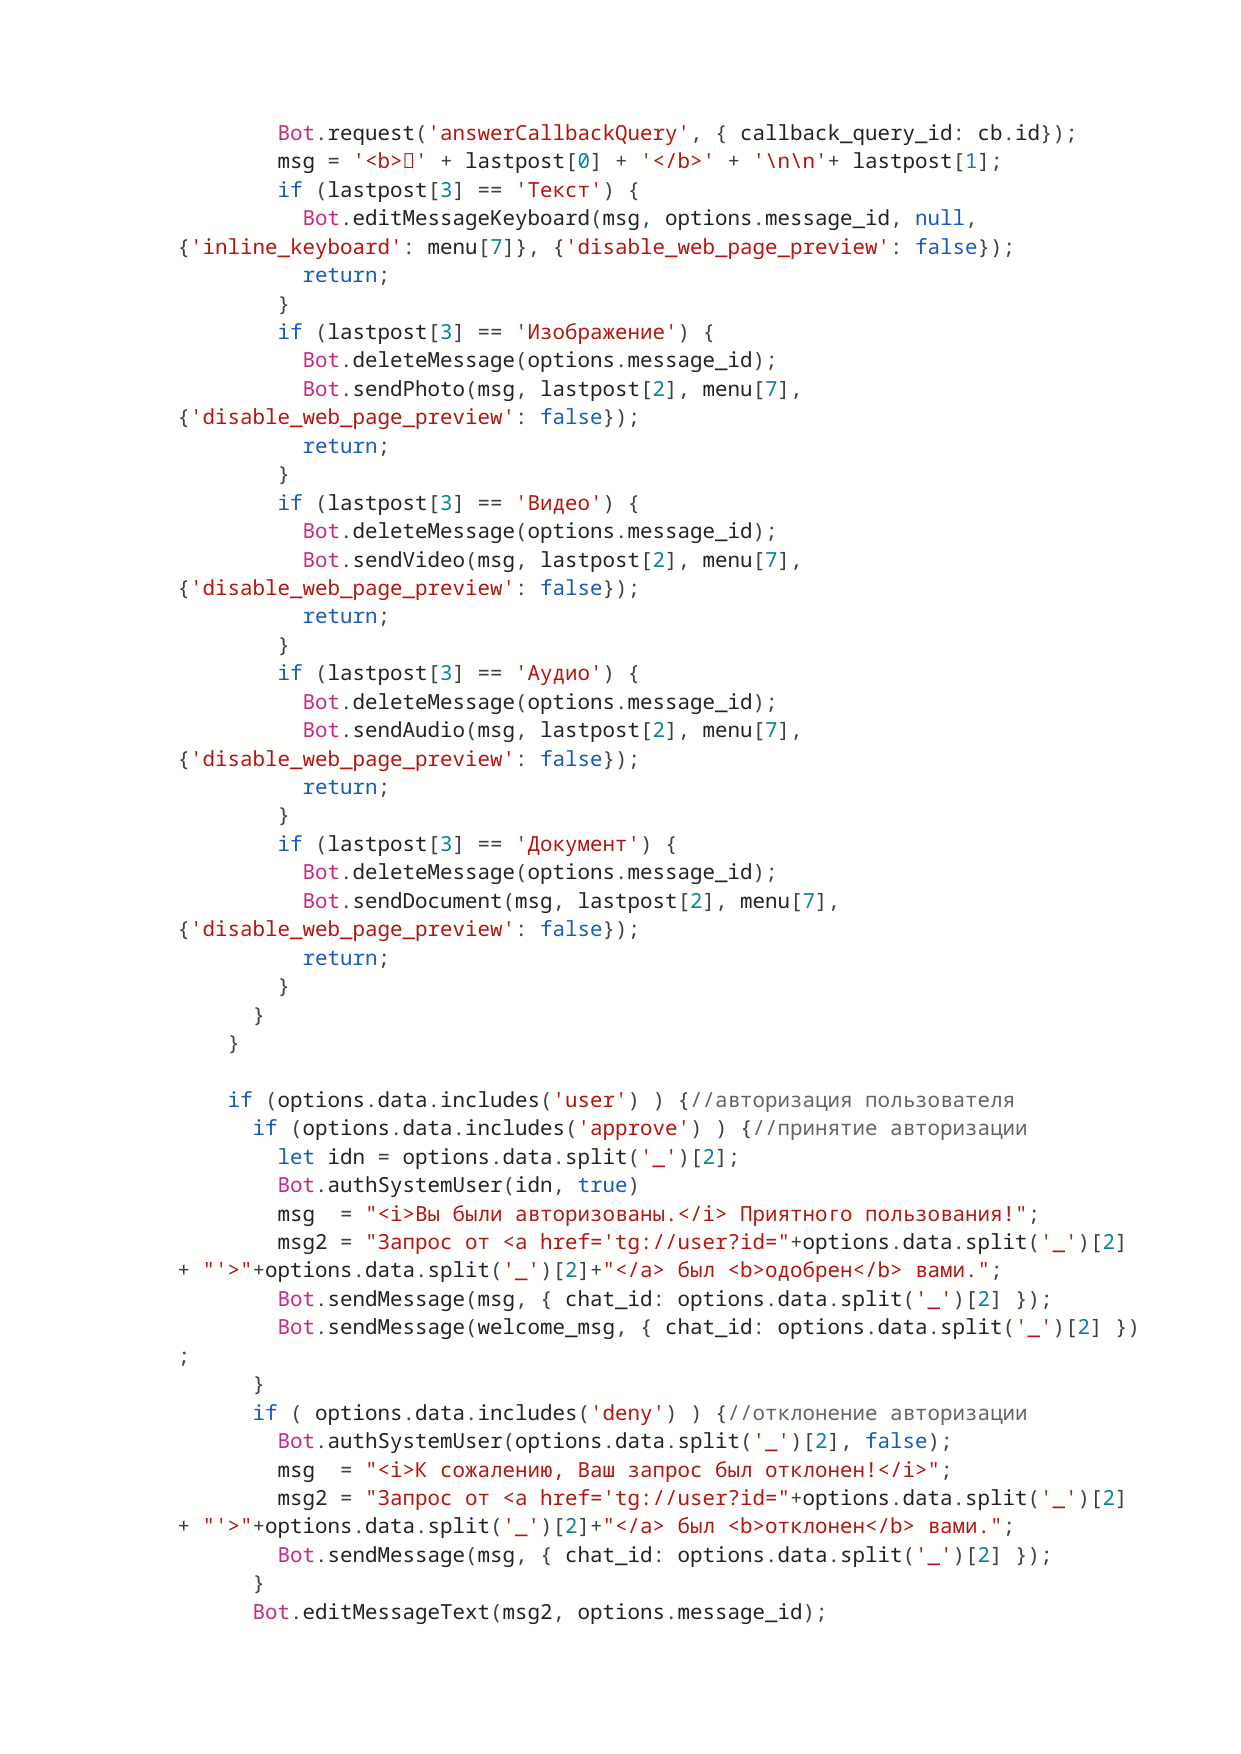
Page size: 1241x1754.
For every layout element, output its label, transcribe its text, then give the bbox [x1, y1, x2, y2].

text return; [177, 602, 1152, 630]
text Bot.sendVideo(msg, lastpost[2], menu[7], {'disable_web_page_preview': false}); [177, 545, 1152, 602]
text if (options.data.includes('approve') ) {//принятие авторизации [177, 1113, 1152, 1142]
text Bot.deleteMessage(options.message_id); [177, 516, 1152, 545]
text } [177, 971, 1152, 1000]
text let idn = options.data.split('_')[2]; [177, 1142, 1152, 1170]
text if (lastpost[3] == 'Изображение') { [177, 317, 1152, 346]
text msg2 = "Запрос от <a href='tg://user?id="+options.data.split('_')[2] + "'>"+options.data.split('_')[2]+"</a> был <b>отклонен</b> вами."; [177, 1483, 1152, 1540]
text Bot.editMessageKeyboard(msg, options.message_id, null, {'inline_keyboard': menu[7]}, {'disable_web_page_preview': false}); [177, 203, 1152, 260]
text } [177, 1000, 1152, 1028]
text Bot.sendMessage(welcome_msg, { chat_id: options.data.split('_')[2] }); [177, 1312, 1152, 1369]
text return; [177, 260, 1152, 289]
text if (options.data.includes('user') ) {//авторизация пользователя [177, 1085, 1152, 1113]
text if (lastpost[3] == 'Текст') { [177, 175, 1152, 203]
text Bot.deleteMessage(options.message_id); [177, 346, 1152, 374]
text } [177, 630, 1152, 658]
text } [177, 289, 1152, 317]
text Bot.request('answerCallbackQuery', { callback_query_id: cb.id}); [177, 118, 1152, 147]
text if ( options.data.includes('deny') ) {//отклонение авторизации [177, 1398, 1152, 1426]
text return; [177, 772, 1152, 801]
text Bot.authSystemUser(options.data.split('_')[2], false); [177, 1426, 1152, 1455]
text } [177, 459, 1152, 488]
text } [177, 1028, 1152, 1057]
text msg = "<i>К сожалению, Ваш запрос был отклонен!</i>"; [177, 1455, 1152, 1483]
text } [177, 801, 1152, 829]
text msg = '<b>🔎' + lastpost[0] + '</b>' + '\n\n'+ lastpost[1]; [177, 147, 1152, 175]
text Bot.sendMessage(msg, { chat_id: options.data.split('_')[2] }); [177, 1284, 1152, 1312]
text return; [177, 943, 1152, 971]
text if (lastpost[3] == 'Аудио') { [177, 658, 1152, 687]
text if (lastpost[3] == 'Видео') { [177, 488, 1152, 516]
text Bot.sendPhoto(msg, lastpost[2], menu[7], {'disable_web_page_preview': false}); [177, 374, 1152, 431]
text Bot.sendDocument(msg, lastpost[2], menu[7], {'disable_web_page_preview': false}); [177, 886, 1152, 943]
text Bot.sendAudio(msg, lastpost[2], menu[7], {'disable_web_page_preview': false}); [177, 715, 1152, 772]
text Bot.authSystemUser(idn, true) [177, 1170, 1152, 1199]
text Bot.sendMessage(msg, { chat_id: options.data.split('_')[2] }); [177, 1540, 1152, 1568]
text msg2 = "Запрос от <a href='tg://user?id="+options.data.split('_')[2] + "'>"+options.data.split('_')[2]+"</a> был <b>одобрен</b> вами."; [177, 1227, 1152, 1284]
text Bot.editMessageText(msg2, options.message_id); [177, 1597, 1152, 1625]
text if (lastpost[3] == 'Документ') { [177, 829, 1152, 857]
text Bot.deleteMessage(options.message_id); [177, 687, 1152, 715]
text } [177, 1369, 1152, 1398]
text msg = "<i>Вы были авторизованы.</i> Приятного пользования!"; [177, 1199, 1152, 1227]
text Bot.deleteMessage(options.message_id); [177, 857, 1152, 886]
text } [177, 1568, 1152, 1597]
text return; [177, 431, 1152, 459]
